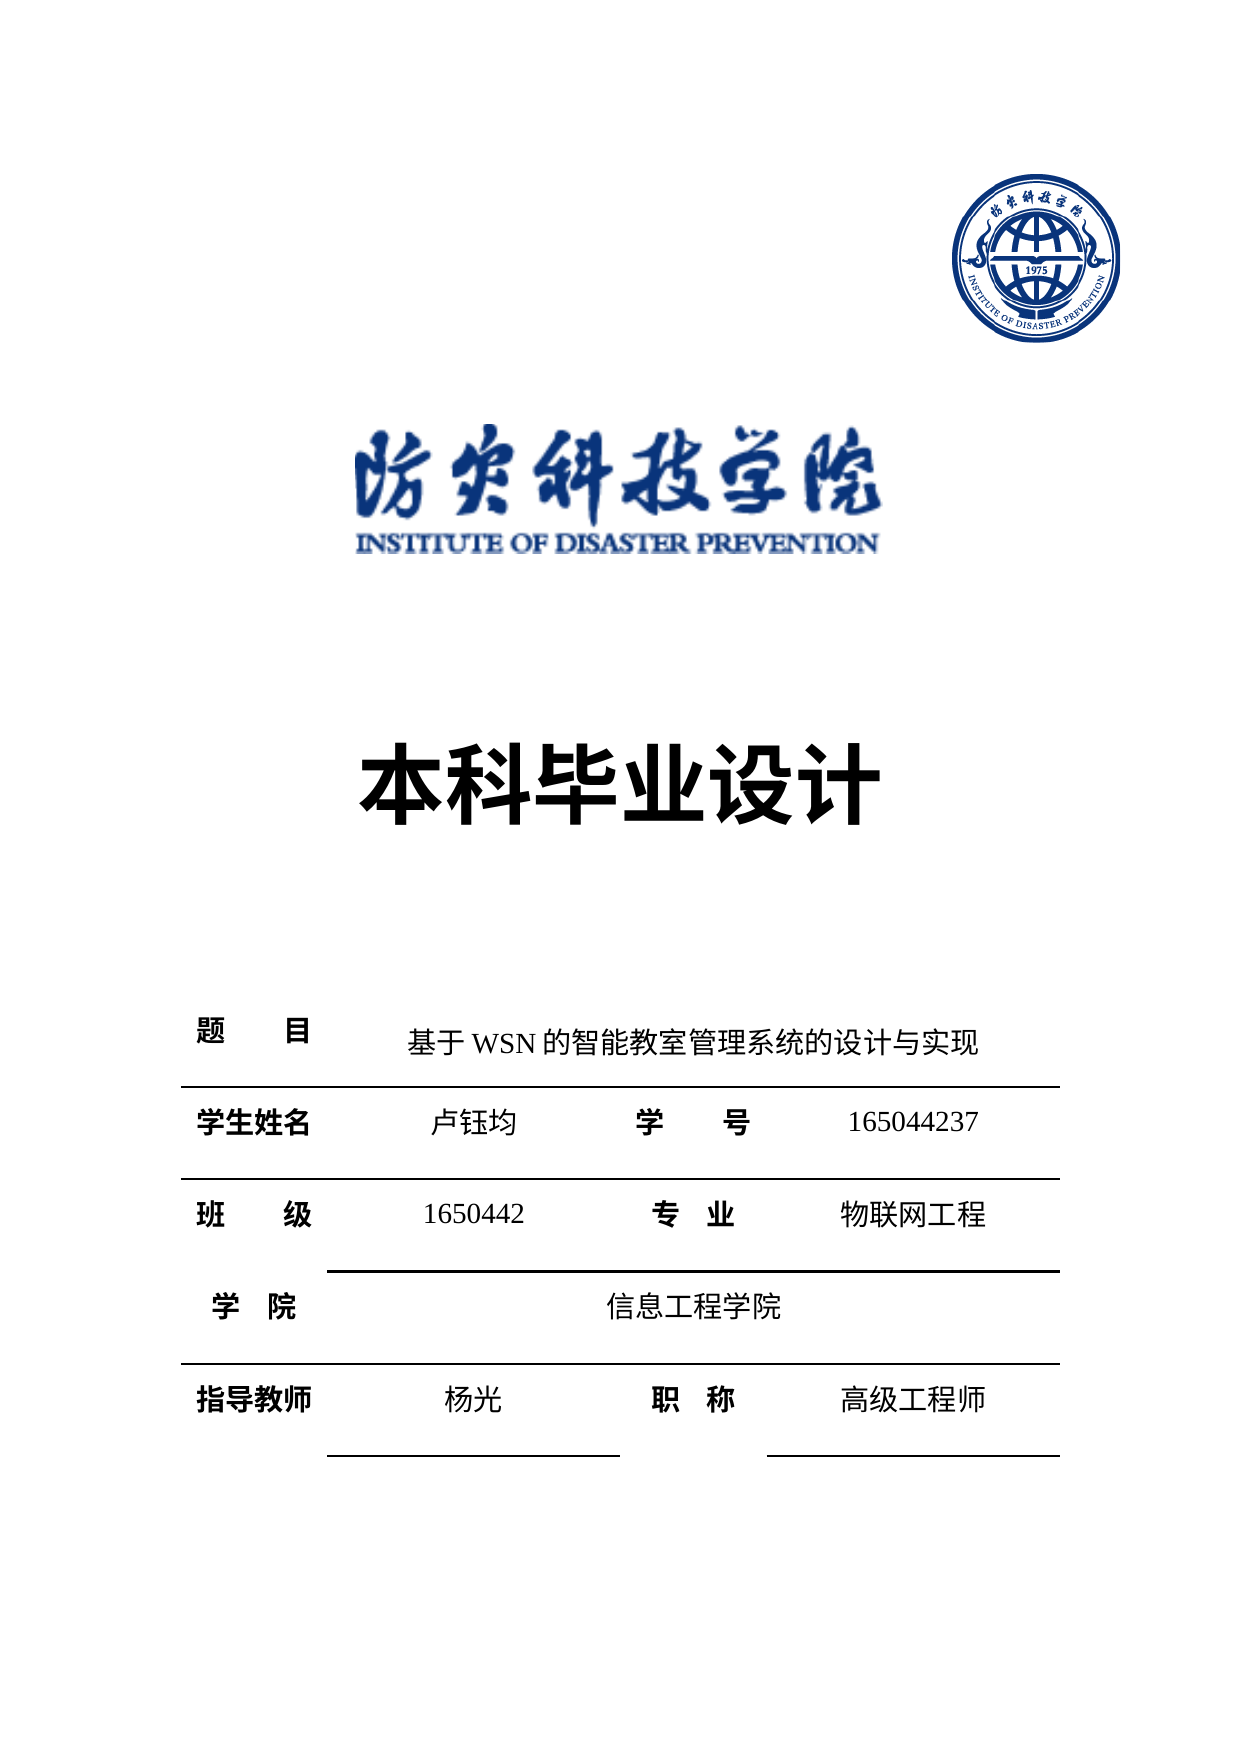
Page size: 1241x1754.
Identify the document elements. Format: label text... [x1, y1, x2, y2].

table_cell 卢钰均 [327, 1088, 620, 1178]
table_cell 杨光 [327, 1365, 620, 1455]
table_cell 高级工程师 [767, 1365, 1059, 1455]
table_header 题 目 [181, 996, 327, 1086]
table_cell 1650442 [327, 1180, 620, 1270]
table_cell 学 院 [181, 1270, 327, 1363]
table_cell 学 号 [620, 1088, 767, 1178]
text 本科毕业设计 [187, 714, 1053, 844]
picture [355, 424, 883, 554]
table_cell 班 级 [181, 1180, 327, 1270]
table_cell 专 业 [620, 1180, 767, 1270]
table_cell 165044237 [767, 1088, 1059, 1178]
table_cell 指导教师 [181, 1365, 327, 1455]
table_header 基于WSN的智能教室管理系统的设计与实现 [327, 996, 1059, 1086]
table_cell 物联网工程 [767, 1180, 1059, 1270]
table_cell 信息工程学院 [327, 1273, 1059, 1363]
table_cell 学生姓名 [181, 1088, 327, 1178]
picture [952, 174, 1121, 343]
table_cell 职 称 [620, 1365, 767, 1455]
